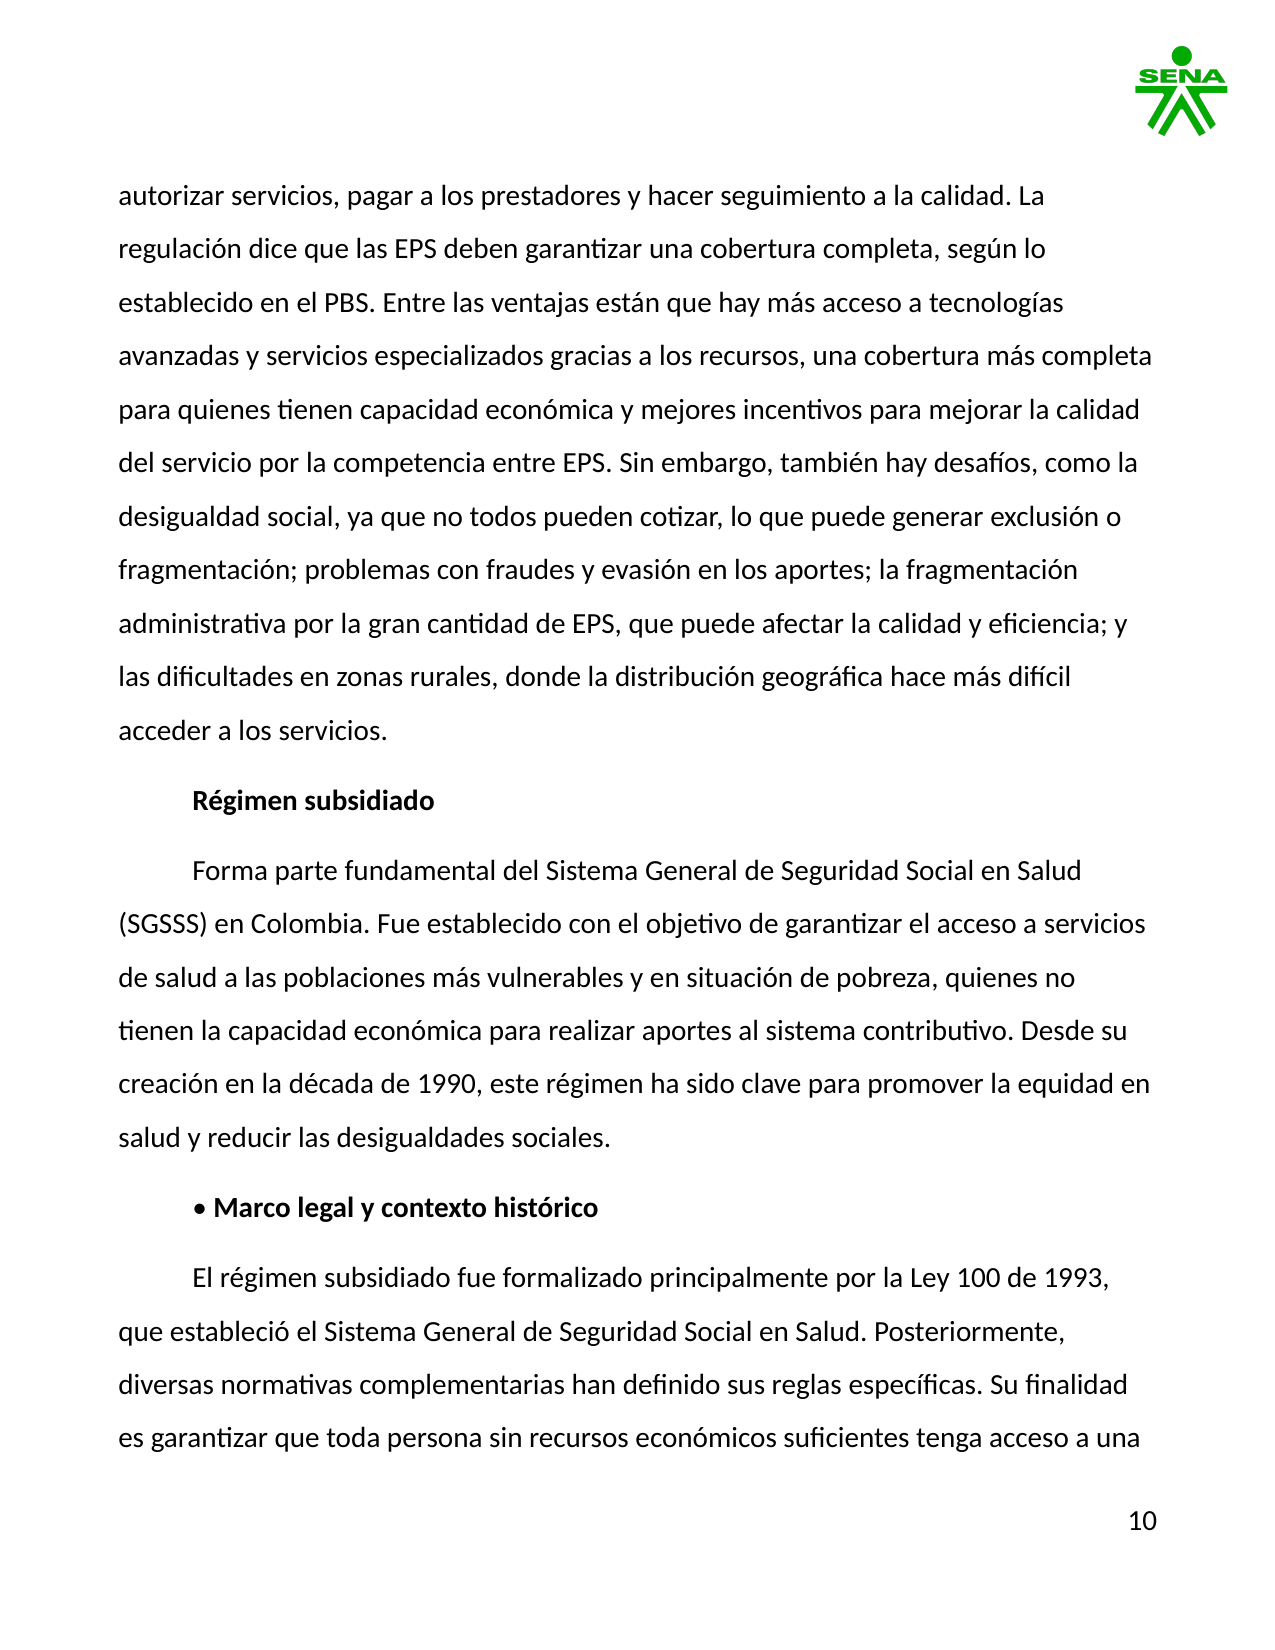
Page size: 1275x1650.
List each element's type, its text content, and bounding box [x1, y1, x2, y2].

text Forma parte fundamental del Sistema General de Seguridad Social en Salud (SGSSS) en Colombia. Fue establecido con el objetivo de garantizar el acceso a servicios de salud a las poblaciones más vulnerables y en situación de pobreza, quienes no tienen la capacidad económica para realizar aportes al sistema contributivo. Desde su creación en la década de 1990, este régimen ha sido clave para promover la equidad en salud y reducir las desigualdades sociales. [118, 852, 1157, 1154]
subtitle Régimen subsidiado [118, 782, 1157, 817]
text • Marco legal y contexto histórico [118, 1189, 1157, 1225]
picture [1135, 46, 1228, 136]
